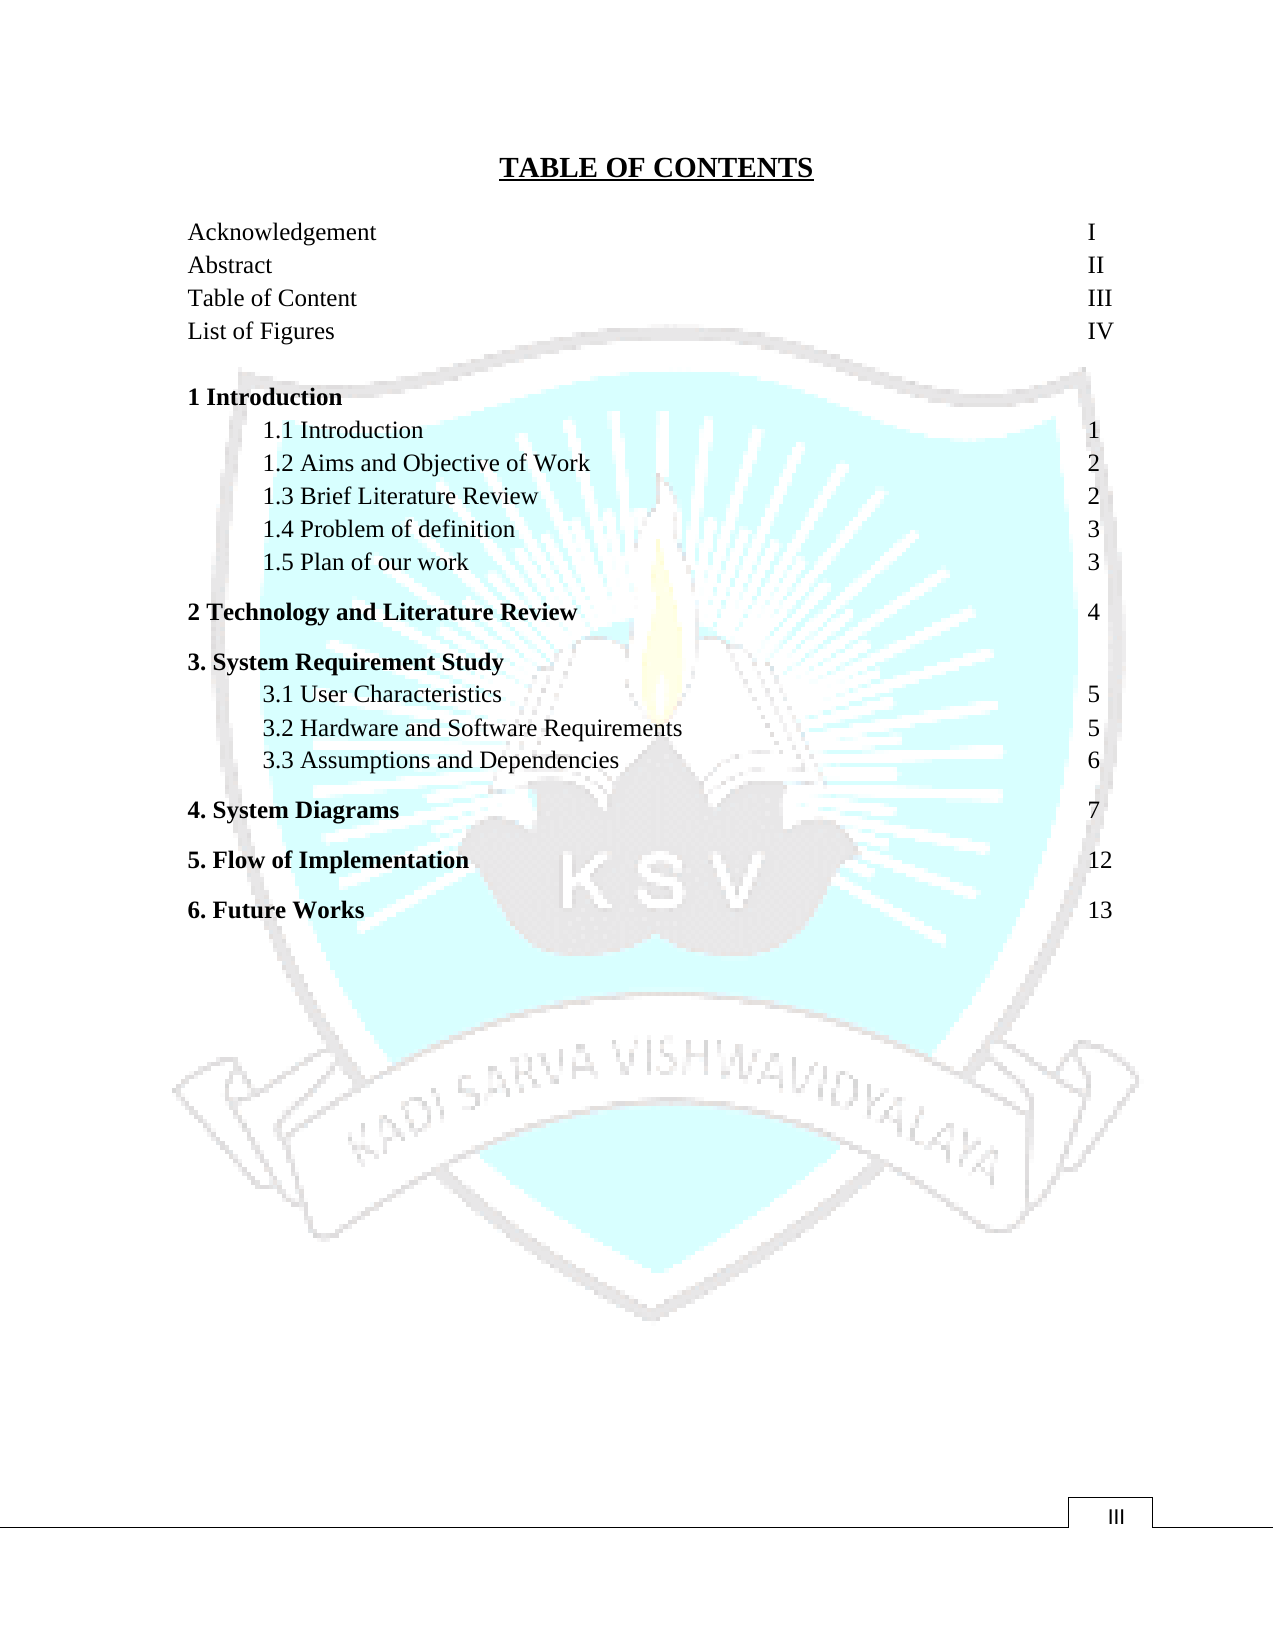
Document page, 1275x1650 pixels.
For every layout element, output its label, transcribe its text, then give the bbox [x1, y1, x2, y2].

text List of Figures IV [187, 316, 1125, 345]
text 1 Introduction [187, 382, 1125, 411]
text 1.4 Problem of definition 3 [187, 514, 1125, 543]
text 3.3 Assumptions and Dependencies 6 [187, 746, 1125, 774]
text 3. System Requirement Study [187, 647, 1125, 675]
text Table of Content III [187, 283, 1125, 312]
text 1.5 Plan of our work 3 [187, 547, 1125, 576]
text 1.3 Brief Literature Review 2 [187, 481, 1125, 510]
text 2 Technology and Literature Review 4 [187, 597, 1125, 626]
text 1.1 Introduction 1 [187, 415, 1125, 444]
text 6. Future Works 13 [187, 895, 1125, 923]
text 3.1 User Characteristics 5 [187, 679, 1125, 708]
text TABLE OF CONTENTS [187, 150, 1125, 183]
text Acknowledgement I [187, 217, 1125, 246]
text 5. Flow of Implementation 12 [187, 845, 1125, 874]
text Abstract II [187, 250, 1125, 279]
text 1.2 Aims and Objective of Work 2 [187, 448, 1125, 477]
text 4. System Diagrams 7 [187, 795, 1125, 824]
text 3.2 Hardware and Software Requirements 5 [187, 713, 1125, 741]
